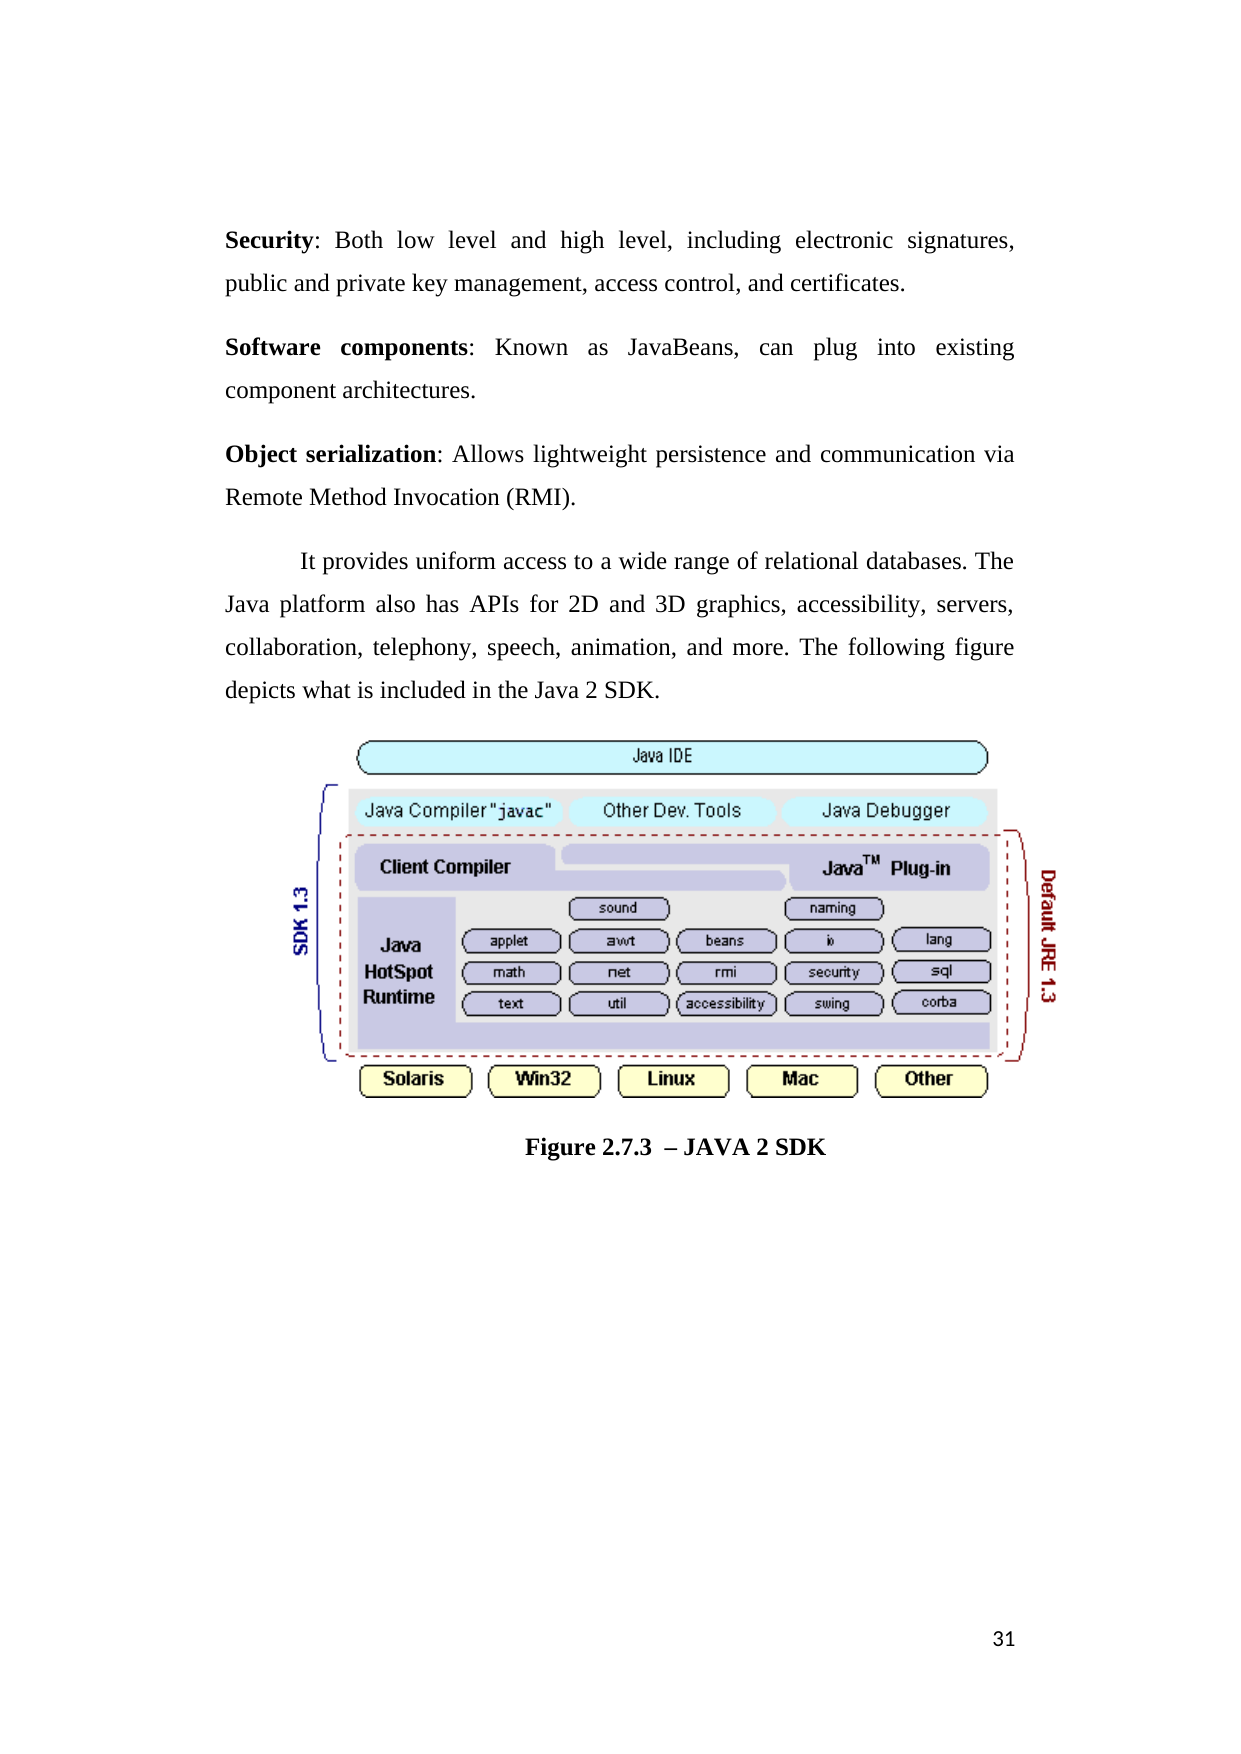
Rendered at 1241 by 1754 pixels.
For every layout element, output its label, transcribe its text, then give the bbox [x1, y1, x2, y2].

text Figure 2.7.3 – JAVA 2 SDK [225, 1132, 1015, 1161]
text Object serialization: Allows lightweight persistence and communication via Remote Method Invocation (RMI). [225, 439, 1015, 511]
picture [225, 739, 1120, 1098]
text Security: Both low level and high level, including electronic signatures, public and private key management, access control, and certificates. [225, 225, 1015, 297]
text Software components: Known as JavaBeans, can plug into existing component architectures. [225, 332, 1015, 404]
text It provides uniform access to a wide range of relational databases. The Java platform also has APIs for 2D and 3D graphics, accessibility, servers, collaboration, telephony, speech, animation, and more. The following figure depicts what is included in the Java 2 SDK. [225, 546, 1015, 704]
